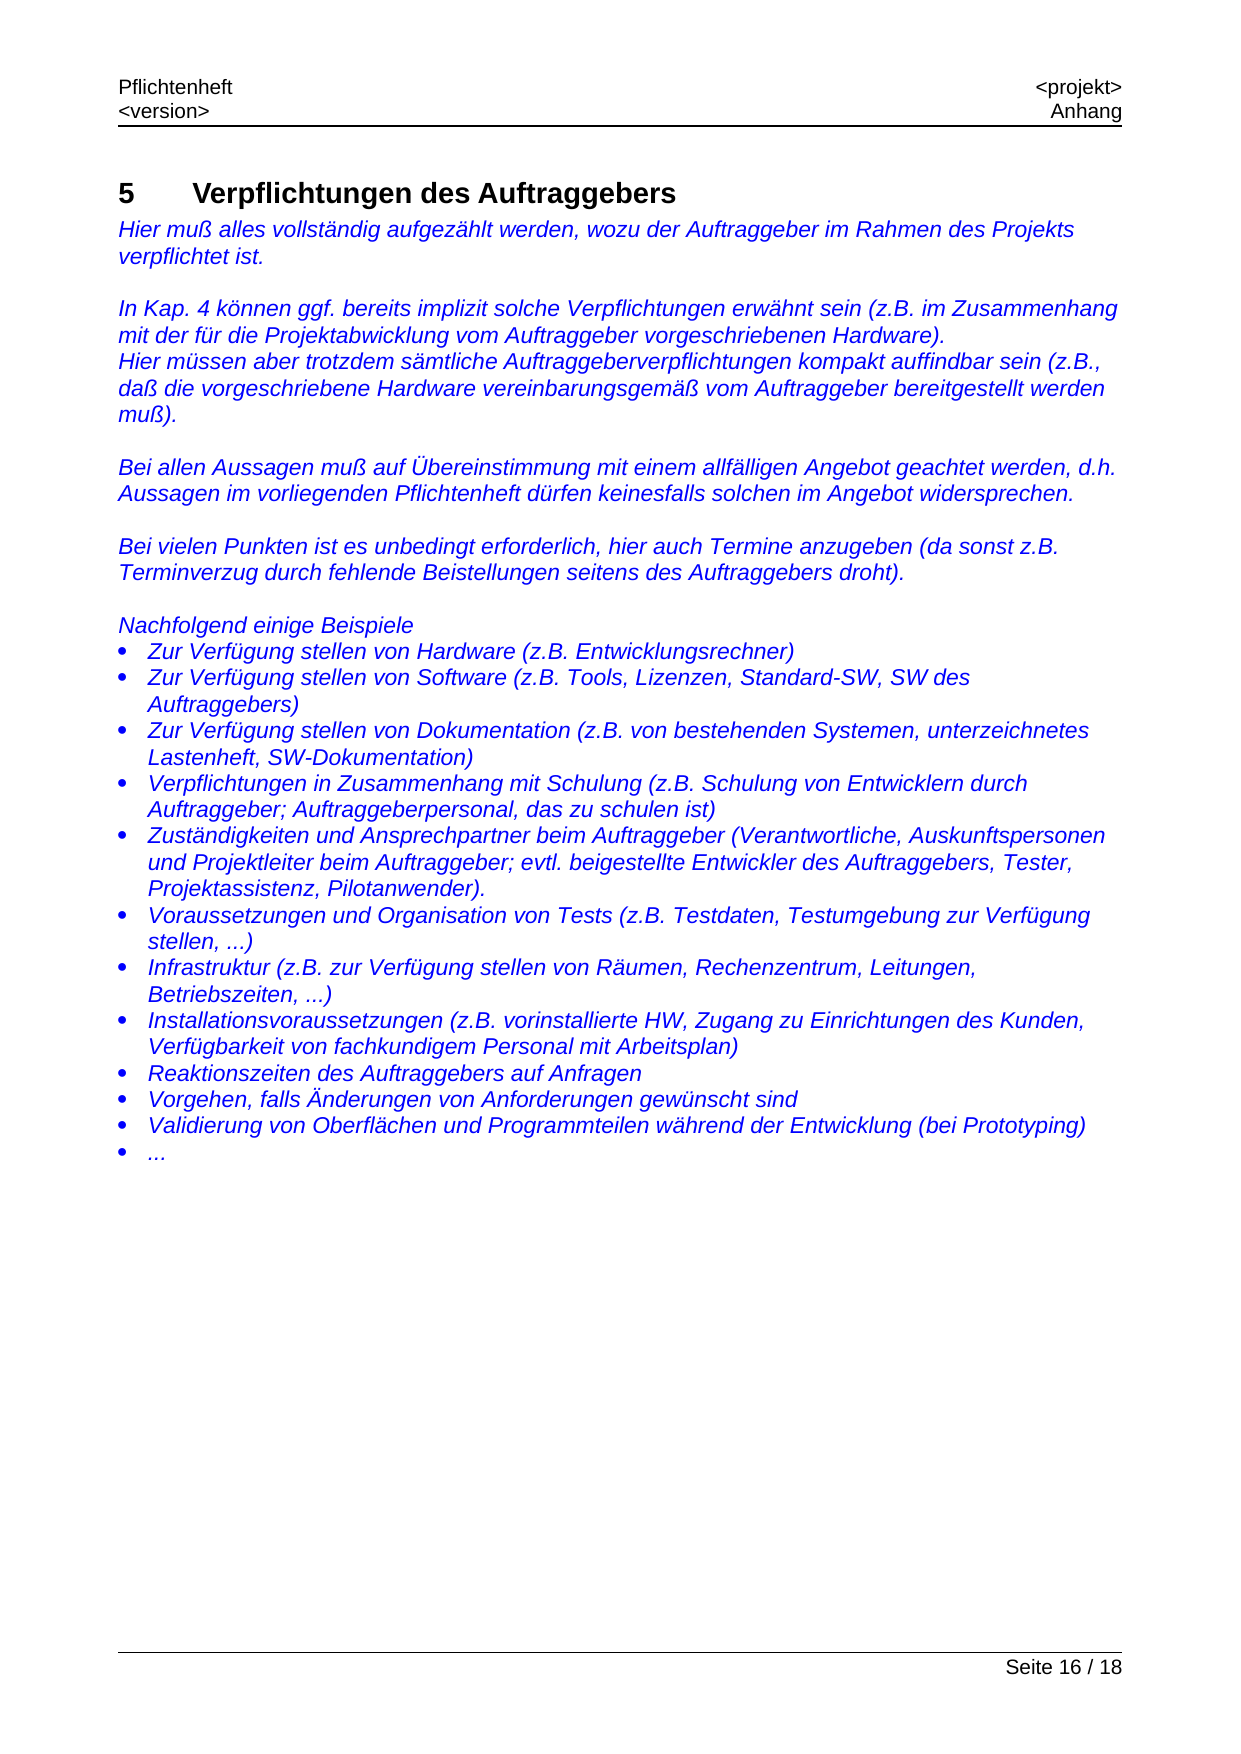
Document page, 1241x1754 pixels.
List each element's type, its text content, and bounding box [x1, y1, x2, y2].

list Reaktionszeiten des Auftraggebers auf Anfragen [118, 1060, 1122, 1086]
list Verpflichtungen in Zusammenhang mit Schulung (z.B. Schulung von Entwicklern durch Auftraggeber; Auftraggeberpersonal, das zu schulen ist) [118, 770, 1122, 822]
text Bei allen Aussagen muß auf Übereinstimmung mit einem allfälligen Angebot geachtet werden, d.h. Aussagen im vorliegenden Pflichtenheft dürfen keinesfalls solchen im Angebot widersprechen. [118, 453, 1122, 506]
list Zuständigkeiten und Ansprechpartner beim Auftraggeber (Verantwortliche, Auskunftspersonen und Projektleiter beim Auftraggeber; evtl. beigestellte Entwickler des Auftraggebers, Tester, Projektassistenz, Pilotanwender). [118, 822, 1122, 902]
text Bei vielen Punkten ist es unbedingt erforderlich, hier auch Termine anzugeben (da sonst z.B. Terminverzug durch fehlende Beistellungen seitens des Auftraggebers droht). [118, 533, 1122, 585]
list Zur Verfügung stellen von Software (z.B. Tools, Lizenzen, Standard-SW, SW des Auftraggebers) [118, 664, 1122, 717]
list Validierung von Oberflächen und Programmteilen während der Entwicklung (bei Prototyping) [118, 1112, 1122, 1139]
list Installationsvoraussetzungen (z.B. vorinstallierte HW, Zugang zu Einrichtungen des Kunden, Verfügbarkeit von fachkundigem Personal mit Arbeitsplan) [118, 1007, 1122, 1060]
subtitle Verpflichtungen des Auftraggebers [118, 177, 1122, 210]
list Vorgehen, falls Änderungen von Anforderungen gewünscht sind [118, 1086, 1122, 1112]
list Infrastruktur (z.B. zur Verfügung stellen von Räumen, Rechenzentrum, Leitungen, Betriebszeiten, ...) [118, 954, 1122, 1007]
text Hier müssen aber trotzdem sämtliche Auftraggeberverpflichtungen kompakt auffindbar sein (z.B., daß die vorgeschriebene Hardware vereinbarungsgemäß vom Auftraggeber bereitgestellt werden muß). [118, 348, 1122, 427]
list Zur Verfügung stellen von Dokumentation (z.B. von bestehenden Systemen, unterzeichnetes Lastenheft, SW-Dokumentation) [118, 717, 1122, 770]
list Zur Verfügung stellen von Hardware (z.B. Entwicklungsrechner) [118, 638, 1122, 664]
text In Kap. 4 können ggf. bereits implizit solche Verpflichtungen erwähnt sein (z.B. im Zusammenhang mit der für die Projektabwicklung vom Auftraggeber vorgeschriebenen Hardware). [118, 295, 1122, 348]
text Hier muß alles vollständig aufgezählt werden, wozu der Auftraggeber im Rahmen des Projekts verpflichtet ist. [118, 216, 1122, 269]
list ... [118, 1139, 1122, 1165]
list Voraussetzungen und Organisation von Tests (z.B. Testdaten, Testumgebung zur Verfügung stellen, ...) [118, 902, 1122, 954]
text Nachfolgend einige Beispiele [118, 612, 1122, 638]
